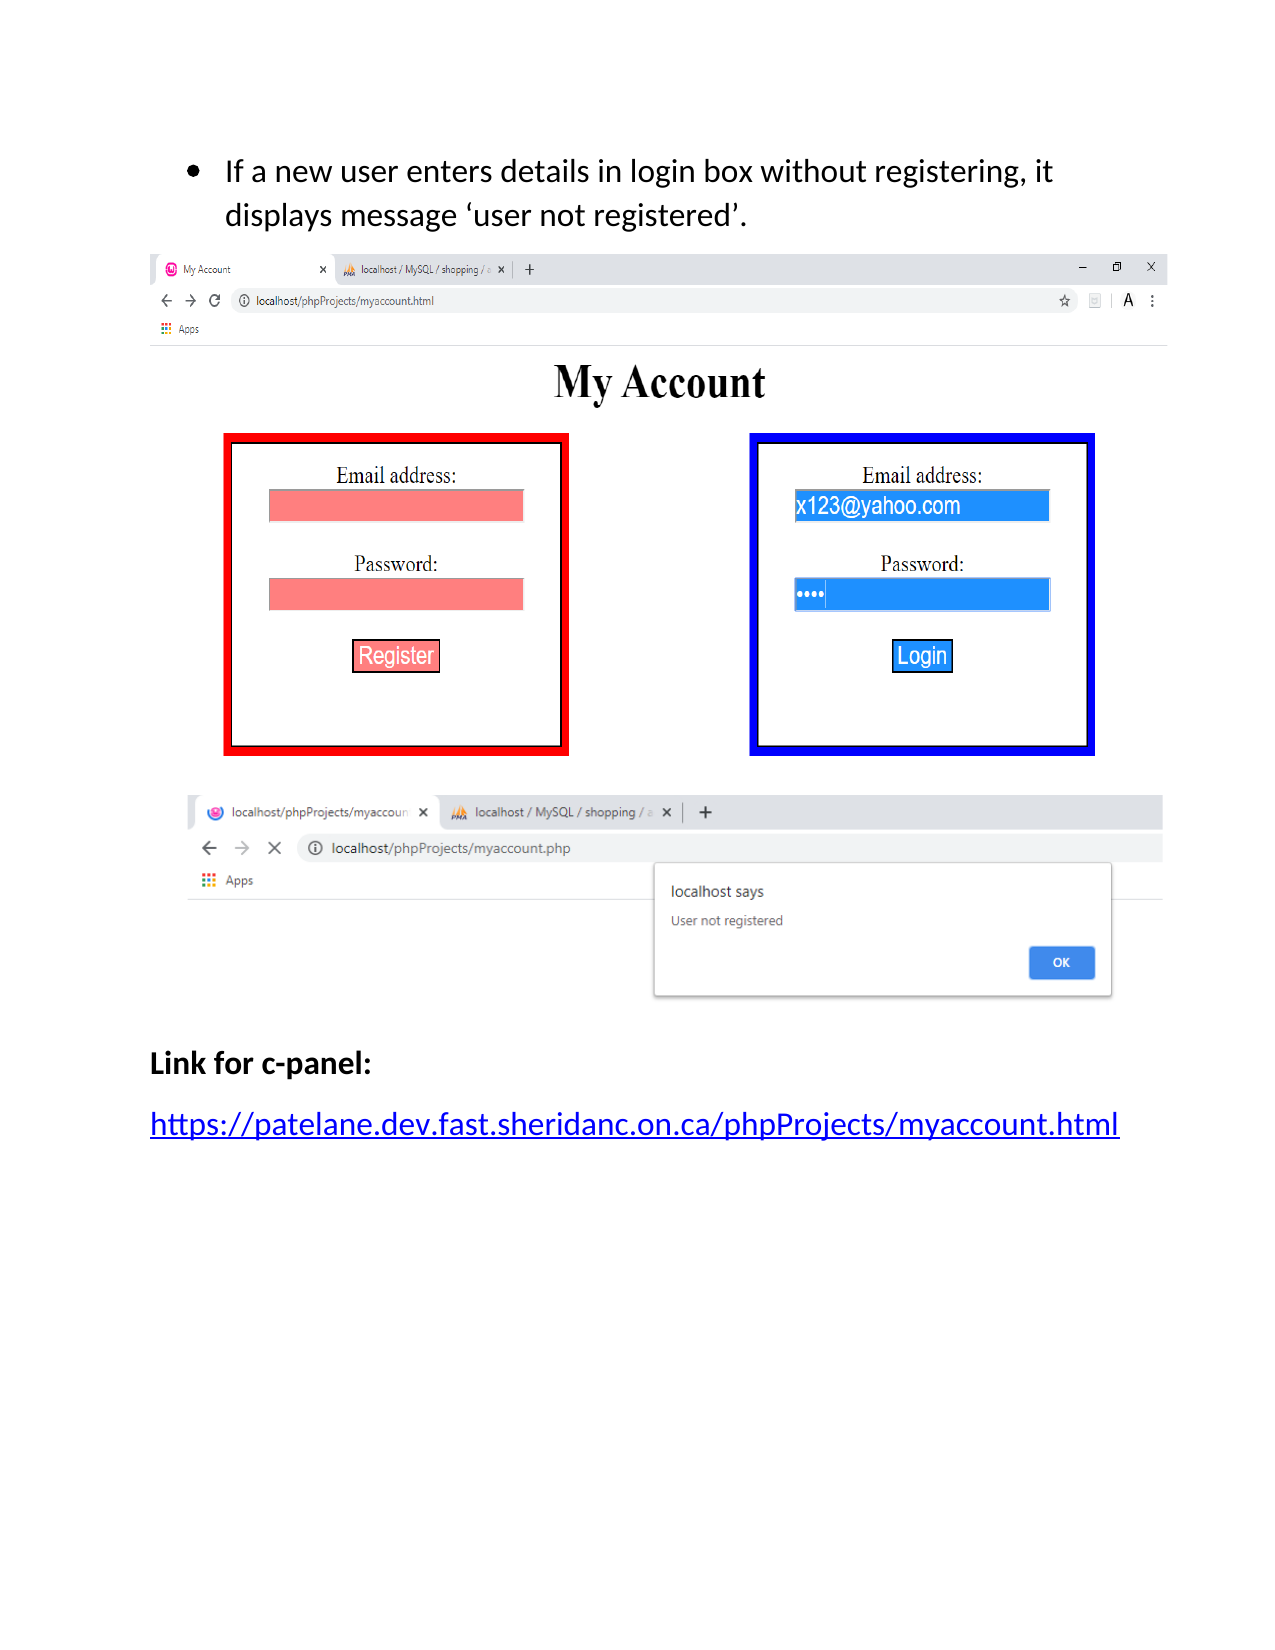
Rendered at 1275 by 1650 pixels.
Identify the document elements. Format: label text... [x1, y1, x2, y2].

list If a new user enters details in login box without registering, it displays message ‘user not registered’. [187, 150, 1125, 235]
text Link for c-panel: [150, 1042, 1125, 1083]
text https://patelane.dev.fast.sheridanc.on.ca/phpProjects/myaccount.html [150, 1102, 1125, 1143]
picture [187, 795, 1163, 1023]
picture [150, 254, 1168, 777]
